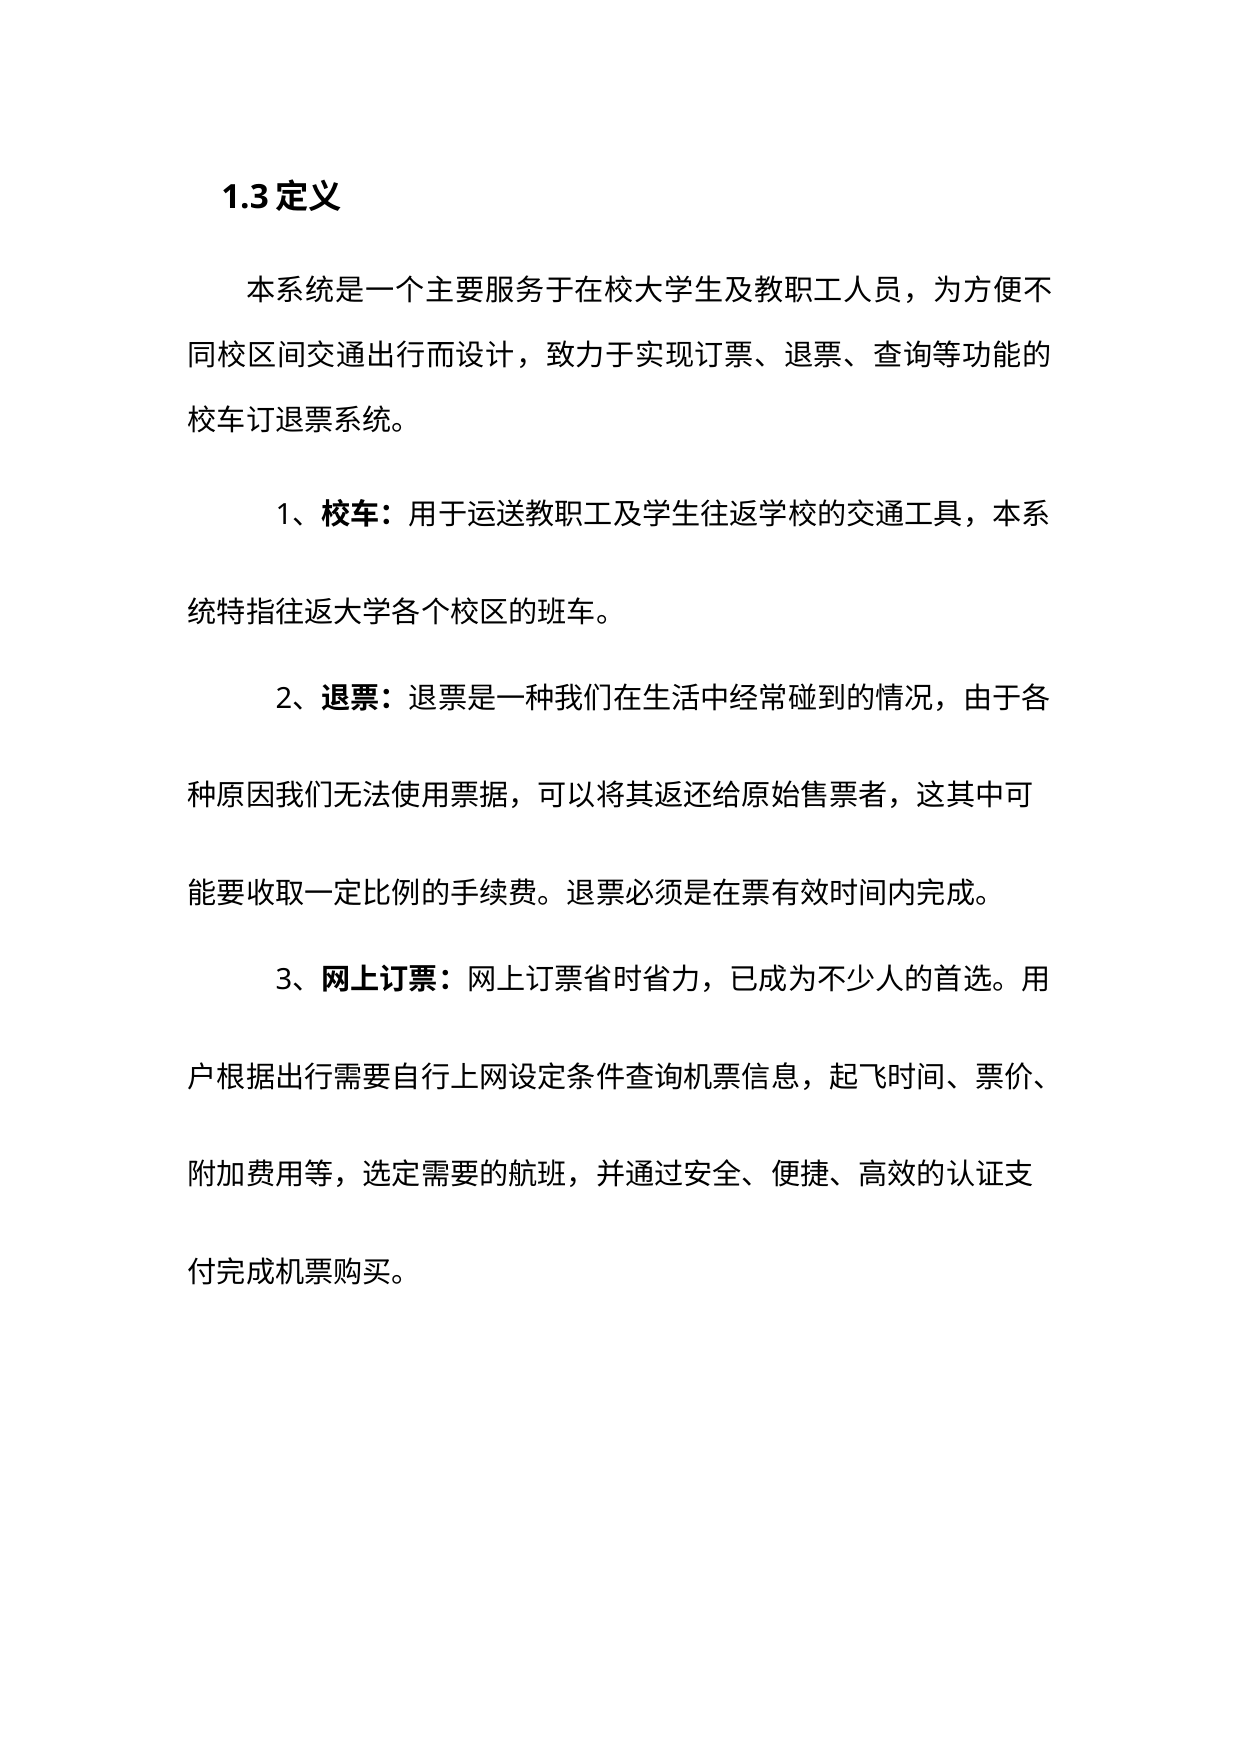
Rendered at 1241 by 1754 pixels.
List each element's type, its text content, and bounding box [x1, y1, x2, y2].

list 校车：用于运送教职工及学生往返学校的交通工具，本系统特指往返大学各个校区的班车。 [187, 479, 1053, 642]
text 本系统是一个主要服务于在校大学生及教职工人员，为方便不同校区间交通出行而设计，致力于实现订票、退票、查询等功能的校车订退票系统。 [187, 255, 1053, 450]
subtitle 1.3定义 [187, 162, 1053, 227]
list 退票：退票是一种我们在生活中经常碰到的情况，由于各种原因我们无法使用票据，可以将其返还给原始售票者，这其中可能要收取一定比例的手续费。退票必须是在票有效时间内完成。 [187, 692, 1053, 952]
list 网上订票：网上订票省时省力，已成为不少人的首选。用户根据出行需要自行上网设定条件查询机票信息，起飞时间、票价、附加费用等，选定需要的航班，并通过安全、便捷、高效的认证支付完成机票购买。 [187, 1003, 1053, 1360]
